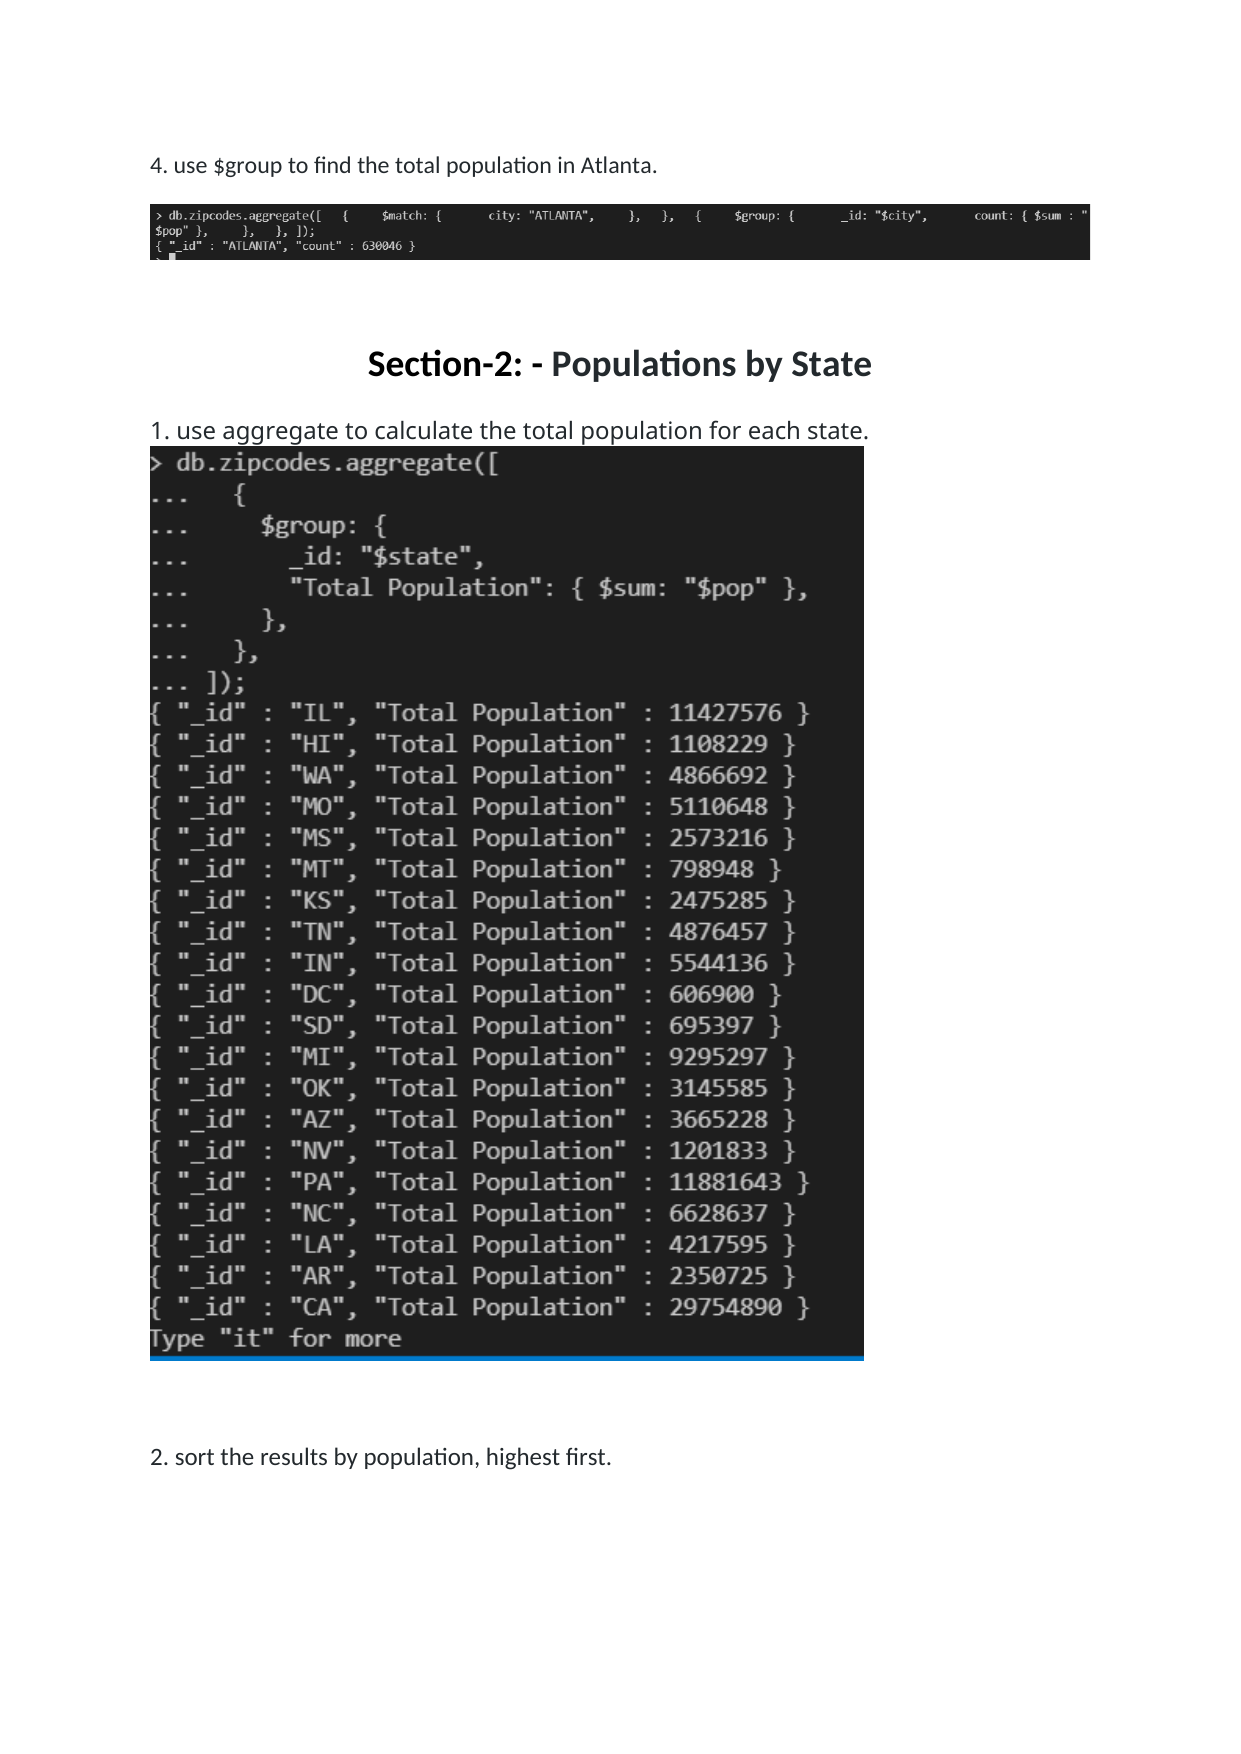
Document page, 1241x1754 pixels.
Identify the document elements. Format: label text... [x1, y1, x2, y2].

text 4. use $group to find the total population in Atlanta. [150, 150, 1090, 179]
text Section-2: - Populations by State [150, 340, 1090, 386]
picture [150, 204, 1091, 260]
text 2. sort the results by population, highest first. [150, 1441, 1090, 1472]
picture [150, 446, 864, 1361]
text 1. use aggregate to calculate the total population for each state. [150, 414, 1090, 446]
